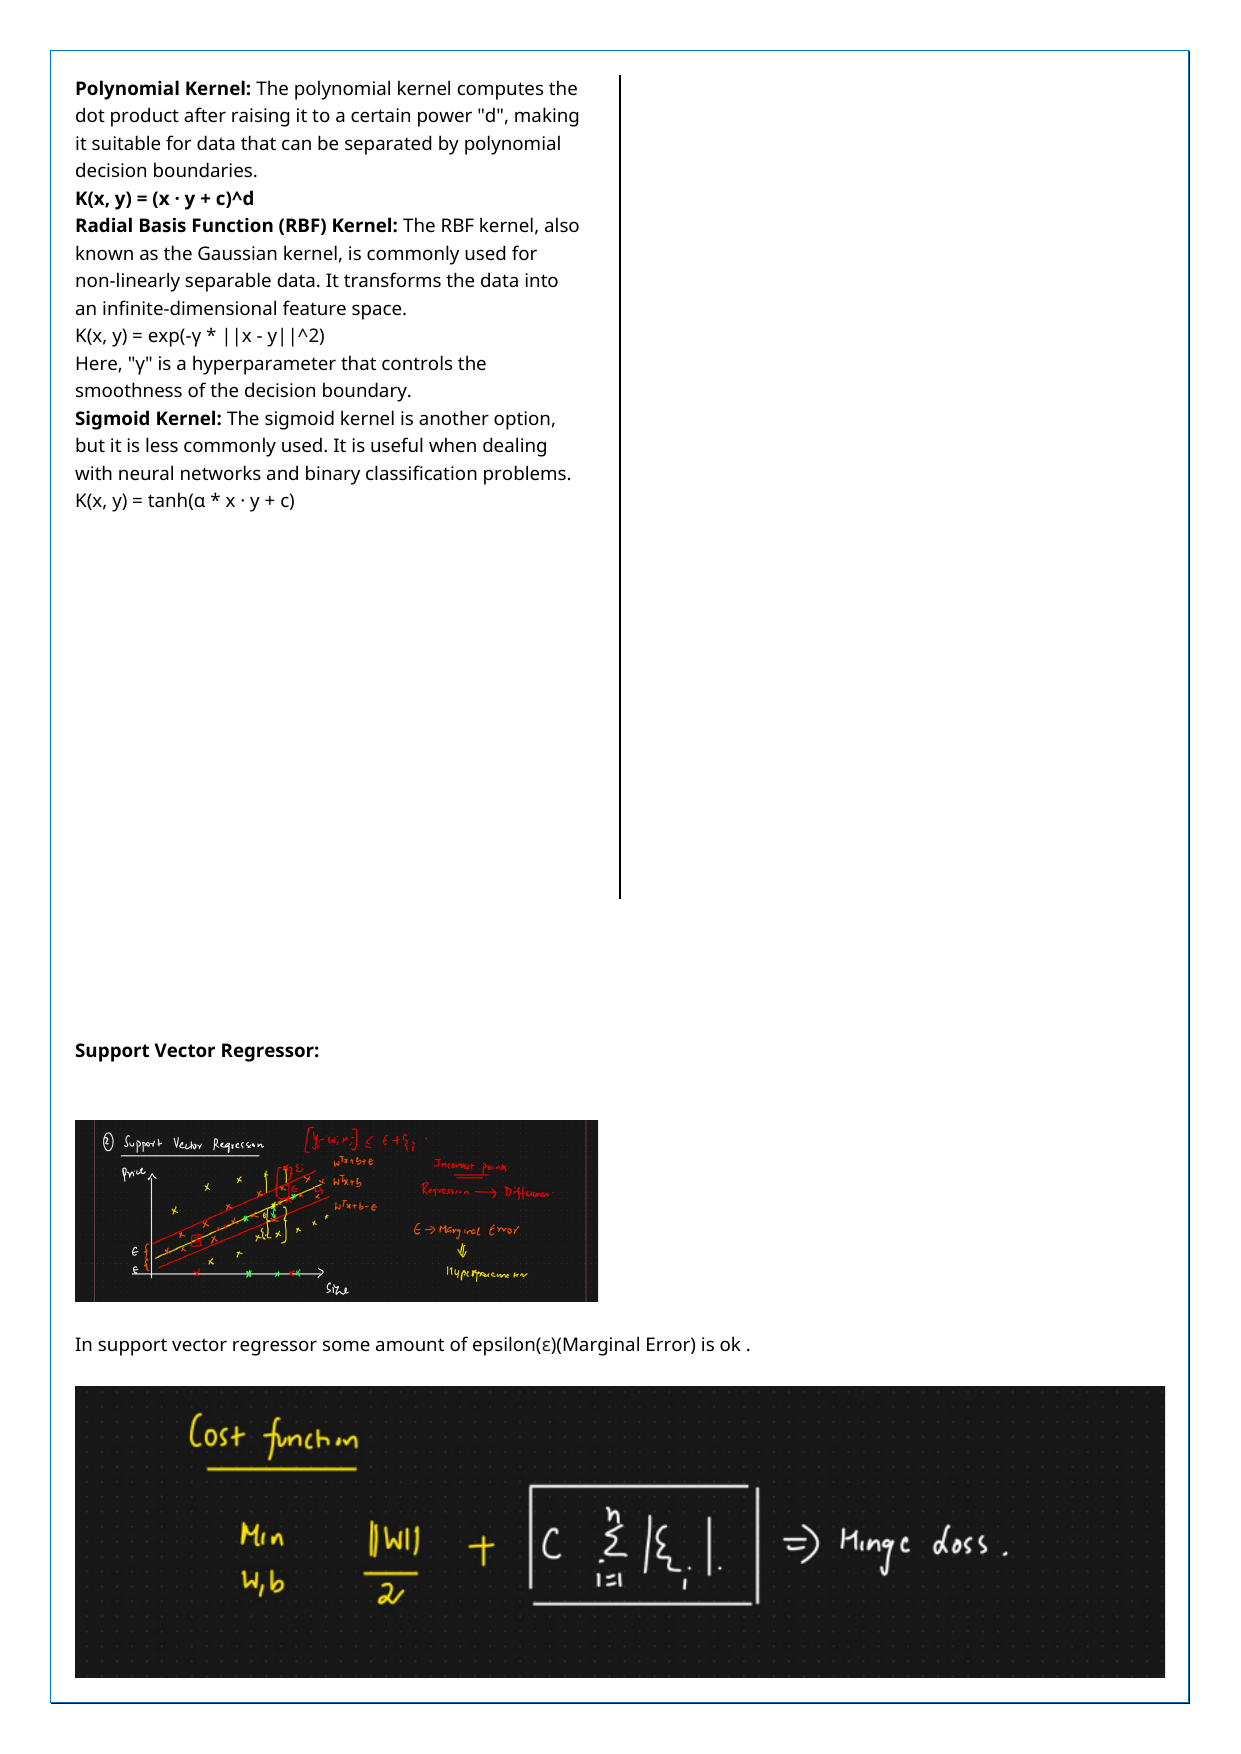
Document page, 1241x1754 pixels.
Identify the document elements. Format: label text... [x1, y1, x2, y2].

text Support Vector Regressor: [75, 1037, 1164, 1063]
text Radial Basis Function (RBF) Kernel: The RBF kernel, also known as the Gaussian kernel, is commonly used for non-linearly separable data. It transforms the data into an infinite-dimensional feature space. [75, 212, 583, 321]
text Polynomial Kernel: The polynomial kernel computes the dot product after raising it to a certain power "d", making it suitable for data that can be separated by polynomial decision boundaries. [75, 75, 583, 183]
text K(x, y) = exp(-γ * ||x - y||^2) [75, 322, 583, 348]
text Here, "γ" is a hyperparameter that controls the smoothness of the decision boundary. [75, 350, 583, 403]
text Sigmoid Kernel: The sigmoid kernel is another option, but it is less commonly used. It is useful when dealing with neural networks and binary classification problems. [75, 405, 583, 486]
text In support vector regressor some amount of epsilon(ε)(Marginal Error) is ok . [75, 1332, 542, 1357]
picture [75, 1120, 599, 1302]
text In support vector regressor some amount of epsilon(ε)(Marginal Error) is ok . [551, 1332, 1164, 1357]
picture [75, 1386, 1166, 1678]
text K(x, y) = (x · y + c)^d [75, 185, 583, 211]
text K(x, y) = tanh(α * x · y + c) [75, 487, 583, 513]
